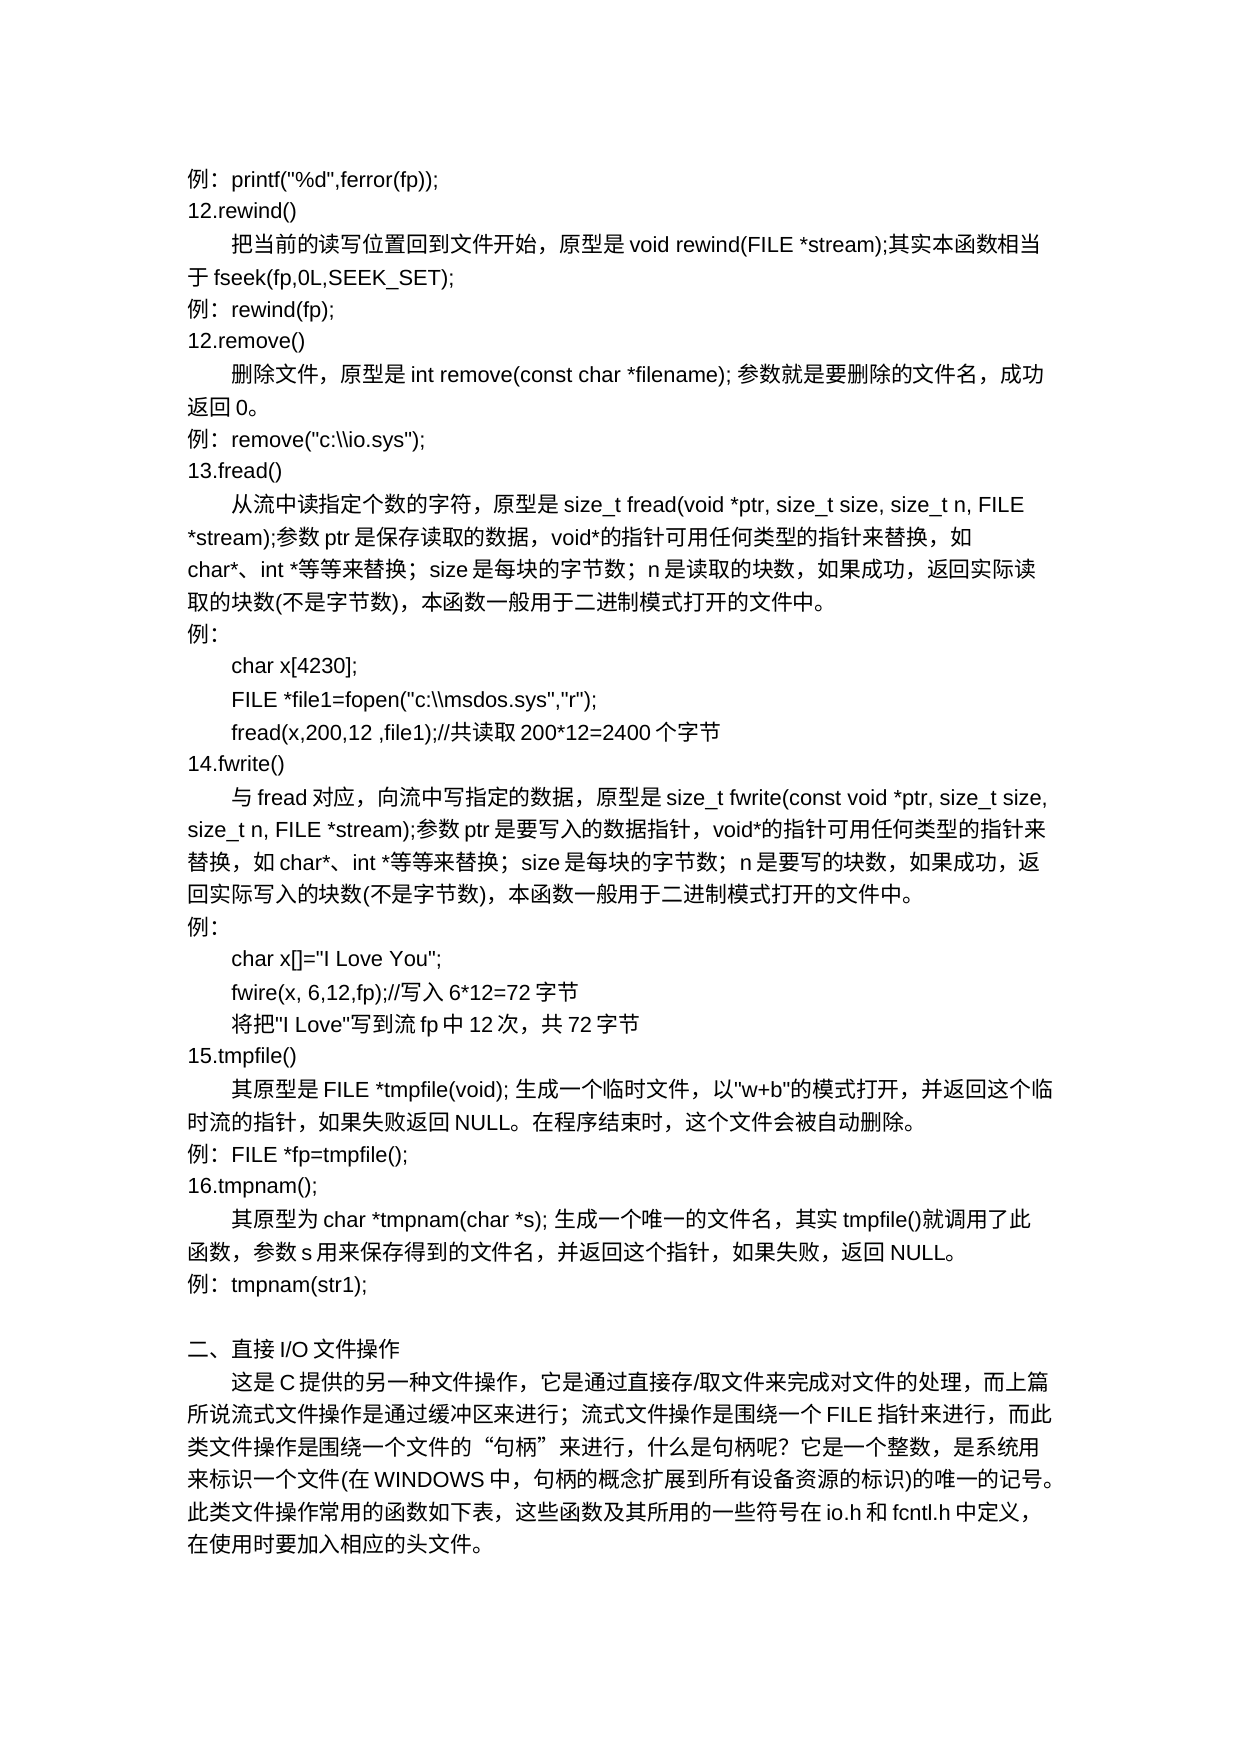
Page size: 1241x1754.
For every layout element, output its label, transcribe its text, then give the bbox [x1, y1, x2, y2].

text 13.fread() 从流中读指定个数的字符，原型是size_t fread(void *ptr, size_t size, size_t n, FILE *stream);参数ptr是保存读取的数据，void*的指针可用任何类型的指针来替换，如char*、int *等等来替换；size是每块的字节数；n是读取的块数，如果成功，返回实际读取的块数(不是字节数)，本函数一般用于二进制模式打开的文件中。 [187, 454, 1053, 617]
text char x[4230]; FILE *file1=fopen("c:\\msdos.sys","r"); fread(x,200,12 ,file1);//共读取200*12=2400个字节 [187, 649, 1053, 747]
text 将把"I Love"写到流fp中12次，共72字节 [187, 1007, 1053, 1039]
text 例：remove("c:\\io.sys"); [187, 422, 1053, 454]
text 12.rewind() 把当前的读写位置回到文件开始，原型是void rewind(FILE *stream);其实本函数相当于fseek(fp,0L,SEEK_SET); [187, 194, 1053, 292]
text 15.tmpfile() 其原型是FILE *tmpfile(void); 生成一个临时文件，以"w+b"的模式打开，并返回这个临时流的指针，如果失败返回NULL。在程序结束时，这个文件会被自动删除。 [187, 1039, 1053, 1137]
text 例：FILE *fp=tmpfile(); [187, 1137, 1053, 1169]
text 12.remove() 删除文件，原型是int remove(const char *filename); 参数就是要删除的文件名，成功返回0。 [187, 324, 1053, 422]
text 例：rewind(fp); [187, 292, 1053, 324]
text 例：printf("%d",ferror(fp)); [187, 162, 1053, 194]
text 二、直接I/O文件操作 这是C提供的另一种文件操作，它是通过直接存/取文件来完成对文件的处理，而上篇所说流式文件操作是通过缓冲区来进行；流式文件操作是围绕一个FILE指针来进行，而此类文件操作是围绕一个文件的“句柄”来进行，什么是句柄呢？它是一个整数，是系统用来标识一个文件(在WINDOWS中，句柄的概念扩展到所有设备资源的标识)的唯一的记号。此类文件操作常用的函数如下表，这些函数及其所用的一些符号在io.h和fcntl.h中定义，在使用时要加入相应的头文件。 [187, 1299, 1053, 1559]
text 例： [187, 617, 1053, 649]
text 例： [187, 909, 1053, 942]
text 14.fwrite() 与fread对应，向流中写指定的数据，原型是size_t fwrite(const void *ptr, size_t size, size_t n, FILE *stream);参数ptr是要写入的数据指针，void*的指针可用任何类型的指针来替换，如char*、int *等等来替换；size是每块的字节数；n是要写的块数，如果成功，返回实际写入的块数(不是字节数)，本函数一般用于二进制模式打开的文件中。 [187, 747, 1053, 909]
text 例：tmpnam(str1); [187, 1267, 1053, 1299]
text 16.tmpnam(); 其原型为char *tmpnam(char *s); 生成一个唯一的文件名，其实tmpfile()就调用了此函数，参数s用来保存得到的文件名，并返回这个指针，如果失败，返回NULL。 [187, 1169, 1053, 1267]
text char x[]="I Love You"; fwire(x, 6,12,fp);//写入6*12=72字节 [187, 942, 1053, 1007]
